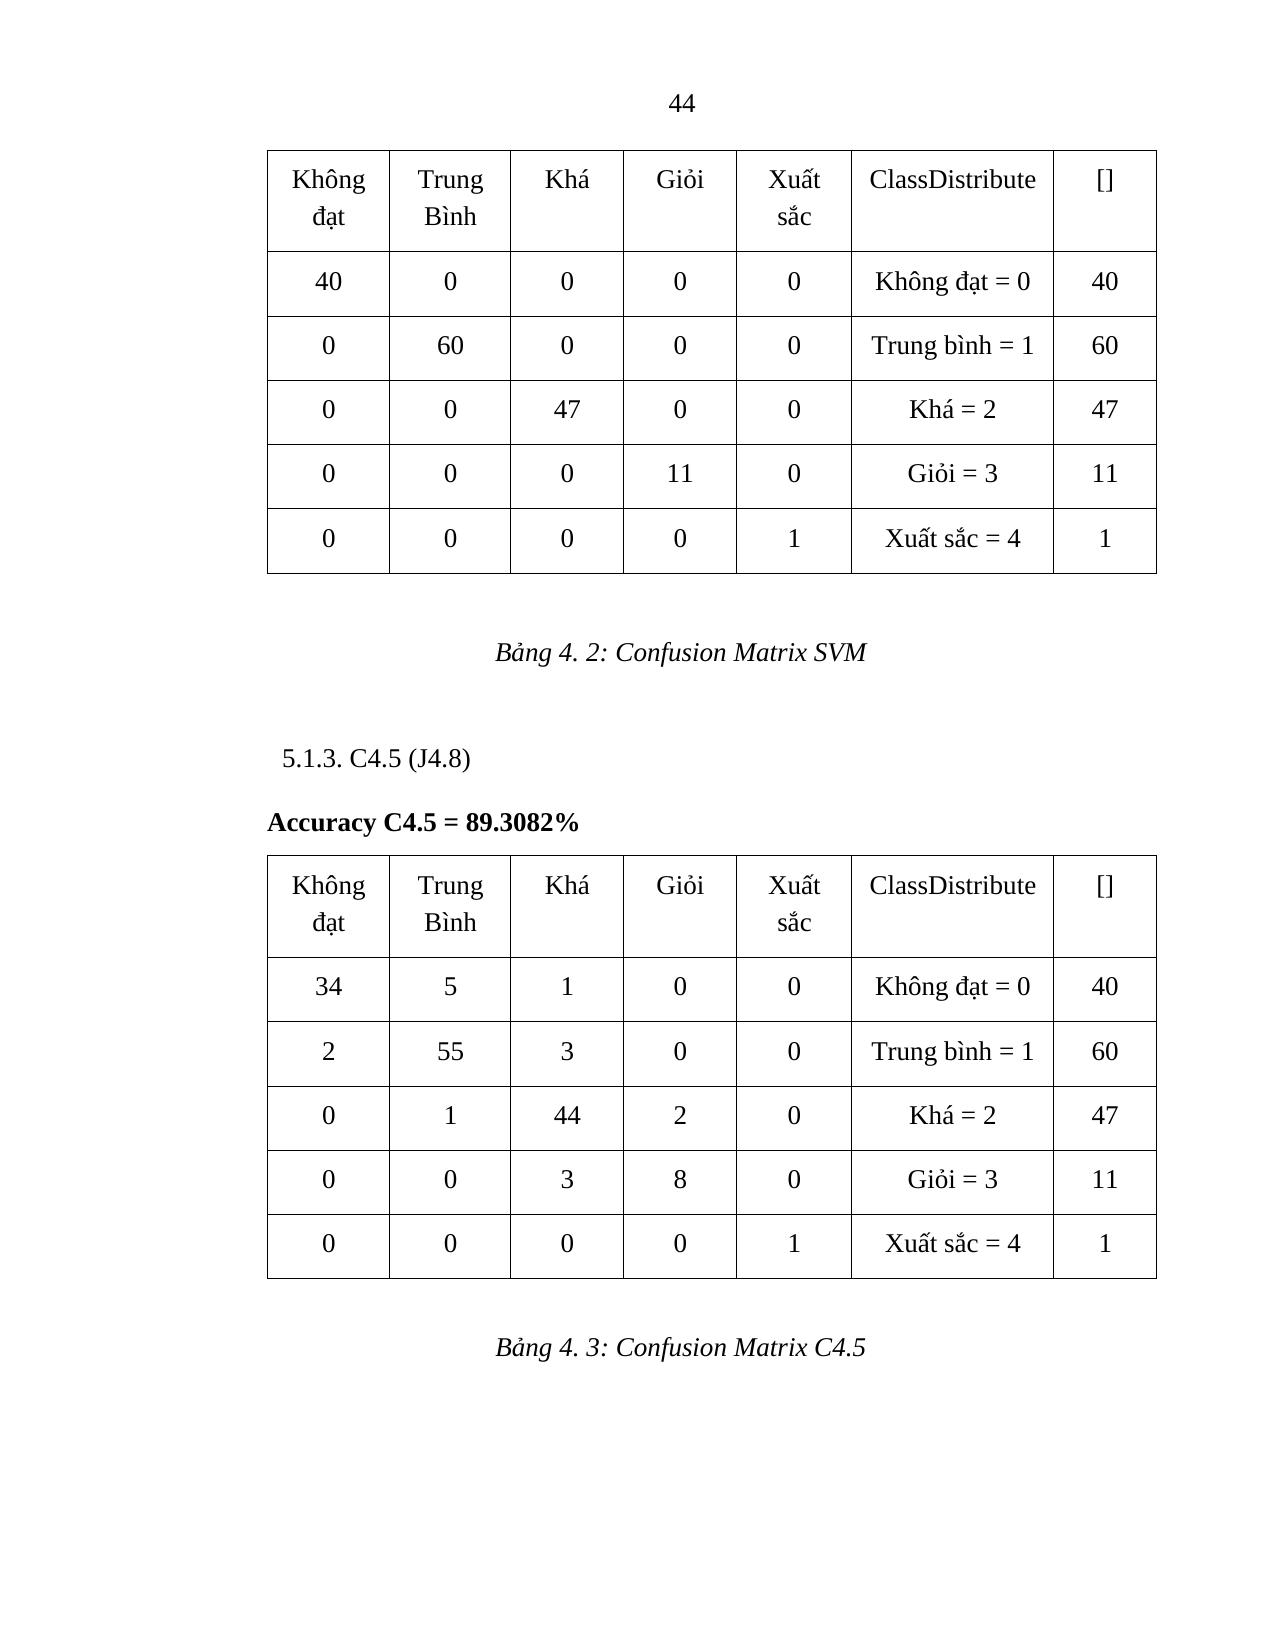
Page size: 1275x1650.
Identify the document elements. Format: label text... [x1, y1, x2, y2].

table_cell 0 [624, 1022, 736, 1086]
table_cell 1 [511, 958, 623, 1021]
table_cell 3 [511, 1022, 623, 1086]
table_cell Khá = 2 [852, 1087, 1053, 1150]
table_cell 0 [268, 381, 389, 444]
table_cell 60 [1054, 1022, 1156, 1086]
table_cell 0 [737, 1022, 851, 1086]
table_header Không đạt [268, 151, 389, 251]
table_header Giỏi [624, 856, 736, 957]
table_header Xuất sắc [737, 151, 851, 251]
table_cell 0 [268, 1151, 389, 1214]
table_cell 0 [511, 317, 623, 380]
table_header Xuất sắc [737, 856, 851, 957]
table_cell 47 [1054, 381, 1156, 444]
table_cell 0 [624, 381, 736, 444]
table_cell 0 [390, 381, 510, 444]
text Bảng 4. 3: Confusion Matrix C4.5 [207, 1331, 1157, 1362]
table_header Giỏi [624, 151, 736, 251]
table_header Trung Bình [390, 151, 510, 251]
text Bảng 4. 2: Confusion Matrix SVM [207, 636, 1157, 667]
table_cell 0 [737, 252, 851, 316]
table_cell 0 [268, 509, 389, 573]
table_cell 0 [268, 317, 389, 380]
table_cell 0 [511, 1215, 623, 1278]
table_cell 0 [390, 1215, 510, 1278]
table_header [] [1054, 856, 1156, 957]
table_header [] [1054, 151, 1156, 251]
table_cell 40 [1054, 252, 1156, 316]
table_cell 0 [511, 445, 623, 508]
table_cell 44 [511, 1087, 623, 1150]
table_cell 0 [737, 445, 851, 508]
table_cell 11 [1054, 1151, 1156, 1214]
table_header ClassDistribute [852, 856, 1053, 957]
table_cell 0 [390, 445, 510, 508]
table_cell Xuất sắc = 4 [852, 1215, 1053, 1278]
text Accuracy C4.5 = 89.3082% [267, 806, 1157, 837]
table_cell 2 [268, 1022, 389, 1086]
table_cell 11 [624, 445, 736, 508]
table_cell 0 [737, 317, 851, 380]
table_cell 60 [1054, 317, 1156, 380]
table_cell Không đạt = 0 [852, 958, 1053, 1021]
table_cell 55 [390, 1022, 510, 1086]
table_cell 1 [390, 1087, 510, 1150]
table_cell 0 [511, 509, 623, 573]
table_cell 8 [624, 1151, 736, 1214]
table_cell 40 [1054, 958, 1156, 1021]
table_cell 0 [268, 445, 389, 508]
table_cell 2 [624, 1087, 736, 1150]
table_cell Không đạt = 0 [852, 252, 1053, 316]
table_header Không đạt [268, 856, 389, 957]
table_cell 0 [390, 252, 510, 316]
table_cell 34 [268, 958, 389, 1021]
table_cell 0 [737, 381, 851, 444]
table_cell 0 [737, 1151, 851, 1214]
table_cell 47 [1054, 1087, 1156, 1150]
table_cell Khá = 2 [852, 381, 1053, 444]
table_cell 0 [624, 509, 736, 573]
table_cell 1 [1054, 509, 1156, 573]
table_cell 1 [737, 509, 851, 573]
table_cell 0 [624, 252, 736, 316]
table_cell 40 [268, 252, 389, 316]
table_cell 0 [268, 1215, 389, 1278]
table_cell Giỏi = 3 [852, 445, 1053, 508]
table_cell 0 [268, 1087, 389, 1150]
table_cell 0 [390, 509, 510, 573]
table_cell 0 [737, 958, 851, 1021]
table_header Khá [511, 856, 623, 957]
table_cell 0 [511, 252, 623, 316]
table_cell 0 [390, 1151, 510, 1214]
table_cell 3 [511, 1151, 623, 1214]
table_cell Trung bình = 1 [852, 1022, 1053, 1086]
table_cell 0 [624, 1215, 736, 1278]
table_header ClassDistribute [852, 151, 1053, 251]
table_cell 47 [511, 381, 623, 444]
list 5.1.3. C4.5 (J4.8) [207, 742, 1157, 773]
table_cell 60 [390, 317, 510, 380]
table_cell 0 [737, 1087, 851, 1150]
table_cell Trung bình = 1 [852, 317, 1053, 380]
table_cell 0 [624, 317, 736, 380]
table_header Khá [511, 151, 623, 251]
table_cell 1 [737, 1215, 851, 1278]
table_cell 1 [1054, 1215, 1156, 1278]
table_cell 5 [390, 958, 510, 1021]
table_cell Giỏi = 3 [852, 1151, 1053, 1214]
table_cell Xuất sắc = 4 [852, 509, 1053, 573]
table_header Trung Bình [390, 856, 510, 957]
table_cell 11 [1054, 445, 1156, 508]
table_cell 0 [624, 958, 736, 1021]
